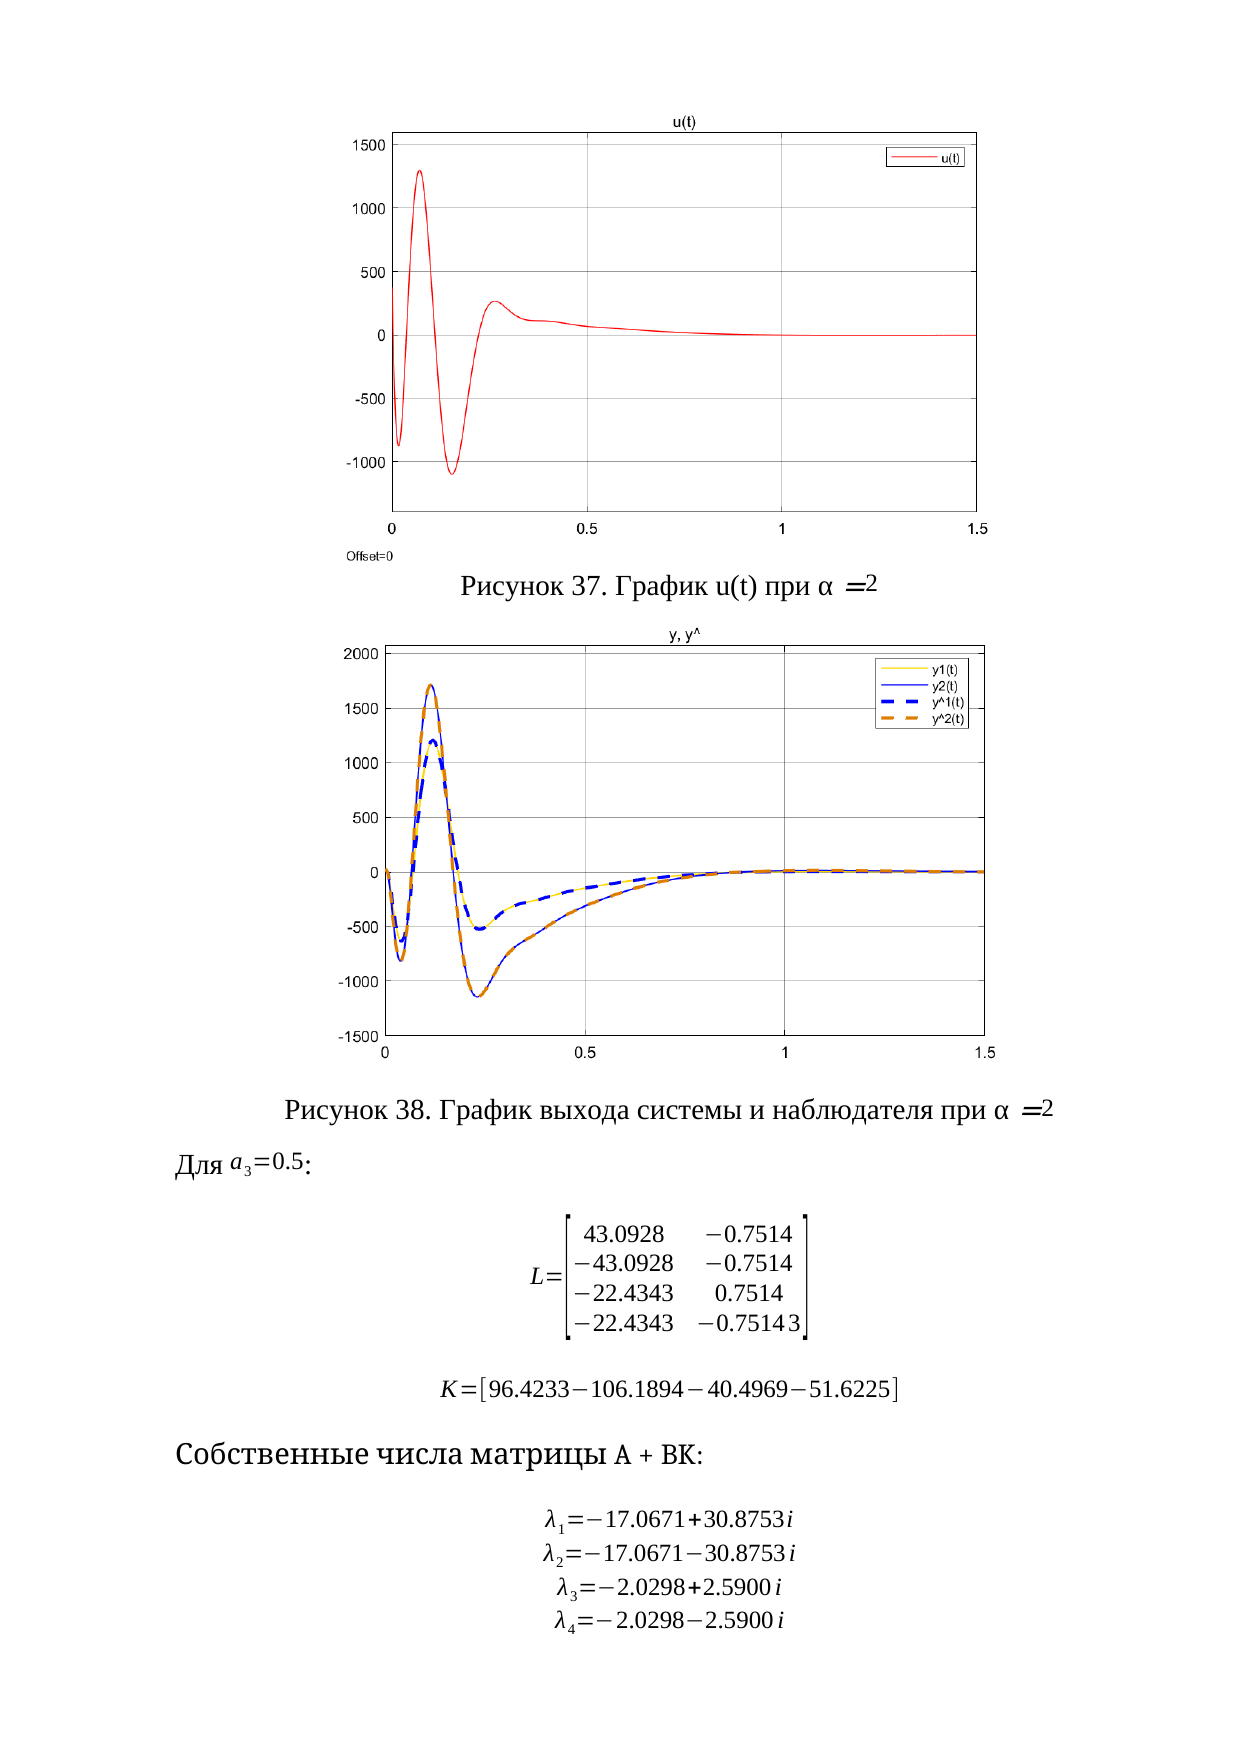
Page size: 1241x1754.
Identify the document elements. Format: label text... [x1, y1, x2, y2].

picture [345, 108, 993, 566]
picture [337, 622, 1001, 1091]
text Рисунок 38. График выхода системы и наблюдателя при α = [175, 1091, 1163, 1126]
text Для : [175, 1147, 1163, 1180]
text Собственные числа матрицы A + BK: [175, 1438, 1163, 1471]
text Рисунок 37. График u(t) при α = [175, 566, 1163, 601]
